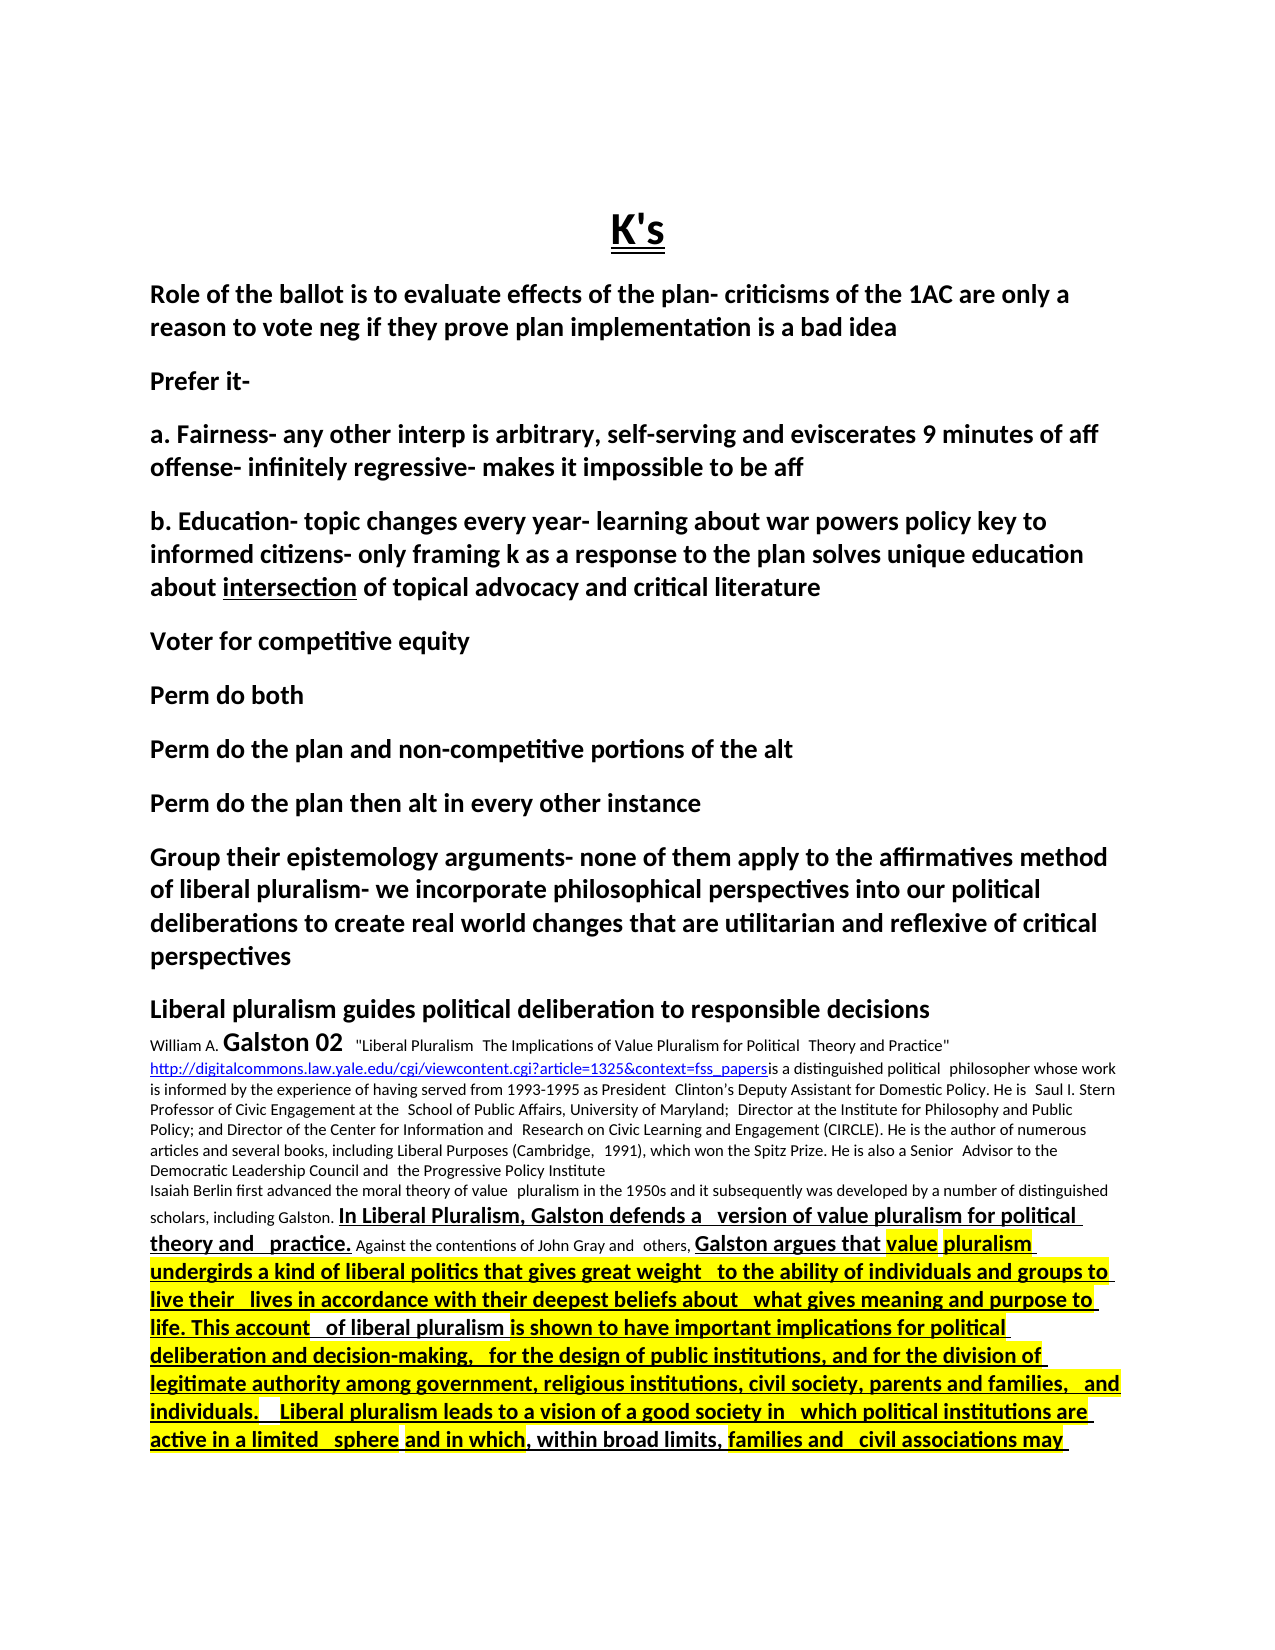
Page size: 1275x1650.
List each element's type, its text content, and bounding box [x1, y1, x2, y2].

subtitle Perm do both [150, 678, 1125, 711]
subtitle Group their epistemology arguments- none of them apply to the affirmatives method of liberal pluralism- we incorporate philosophical perspectives into our political deliberations to create real world changes that are utilitarian and reflexive of critical perspectives [150, 840, 1125, 972]
subtitle Perm do the plan then alt in every other instance [150, 786, 1125, 819]
subtitle b. Education- topic changes every year- learning about war powers policy key to informed citizens- only framing k as a response to the plan solves unique education about intersection of topical advocacy and critical literature [150, 504, 1125, 603]
subtitle Perm do the plan and non-competitive portions of the alt [150, 732, 1125, 765]
subtitle a. Fairness- any other interp is arbitrary, self-serving and eviscerates 9 minutes of aff offense- infinitely regressive- makes it impossible to be aff [150, 417, 1125, 483]
subtitle Voter for competitive equity [150, 624, 1125, 657]
subtitle Prefer it- [150, 364, 1125, 397]
subtitle Role of the ballot is to evaluate effects of the plan- criticisms of the 1AC are only a reason to vote neg if they prove plan implementation is a bad idea [150, 277, 1125, 343]
subtitle K's [150, 200, 1125, 256]
text William A. Galston 02 "Liberal Pluralism The Implications of Value Pluralism for Political Theory and Practice" http://digitalcommons.law.yale.edu/cgi/viewcontent.cgi?article=1325&context=fss_papersis a distinguished political philosopher whose work is informed by the experience of having served from 1993-1995 as President Clinton’s Deputy Assistant for Domestic Policy. He is Saul I. Stern Professor of Civic Engagement at the School of Public Affairs, University of Maryland; Director at the Institute for Philosophy and Public Policy; and Director of the Center for Information and Research on Civic Learning and Engagement (CIRCLE). He is the author of numerous articles and several books, including Liberal Purposes (Cambridge, 1991), which won the Spitz Prize. He is also a Senior Advisor to the Democratic Leadership Council and the Progressive Policy Institute [150, 1026, 1125, 1181]
subtitle Liberal pluralism guides political deliberation to responsible decisions [150, 993, 1125, 1026]
